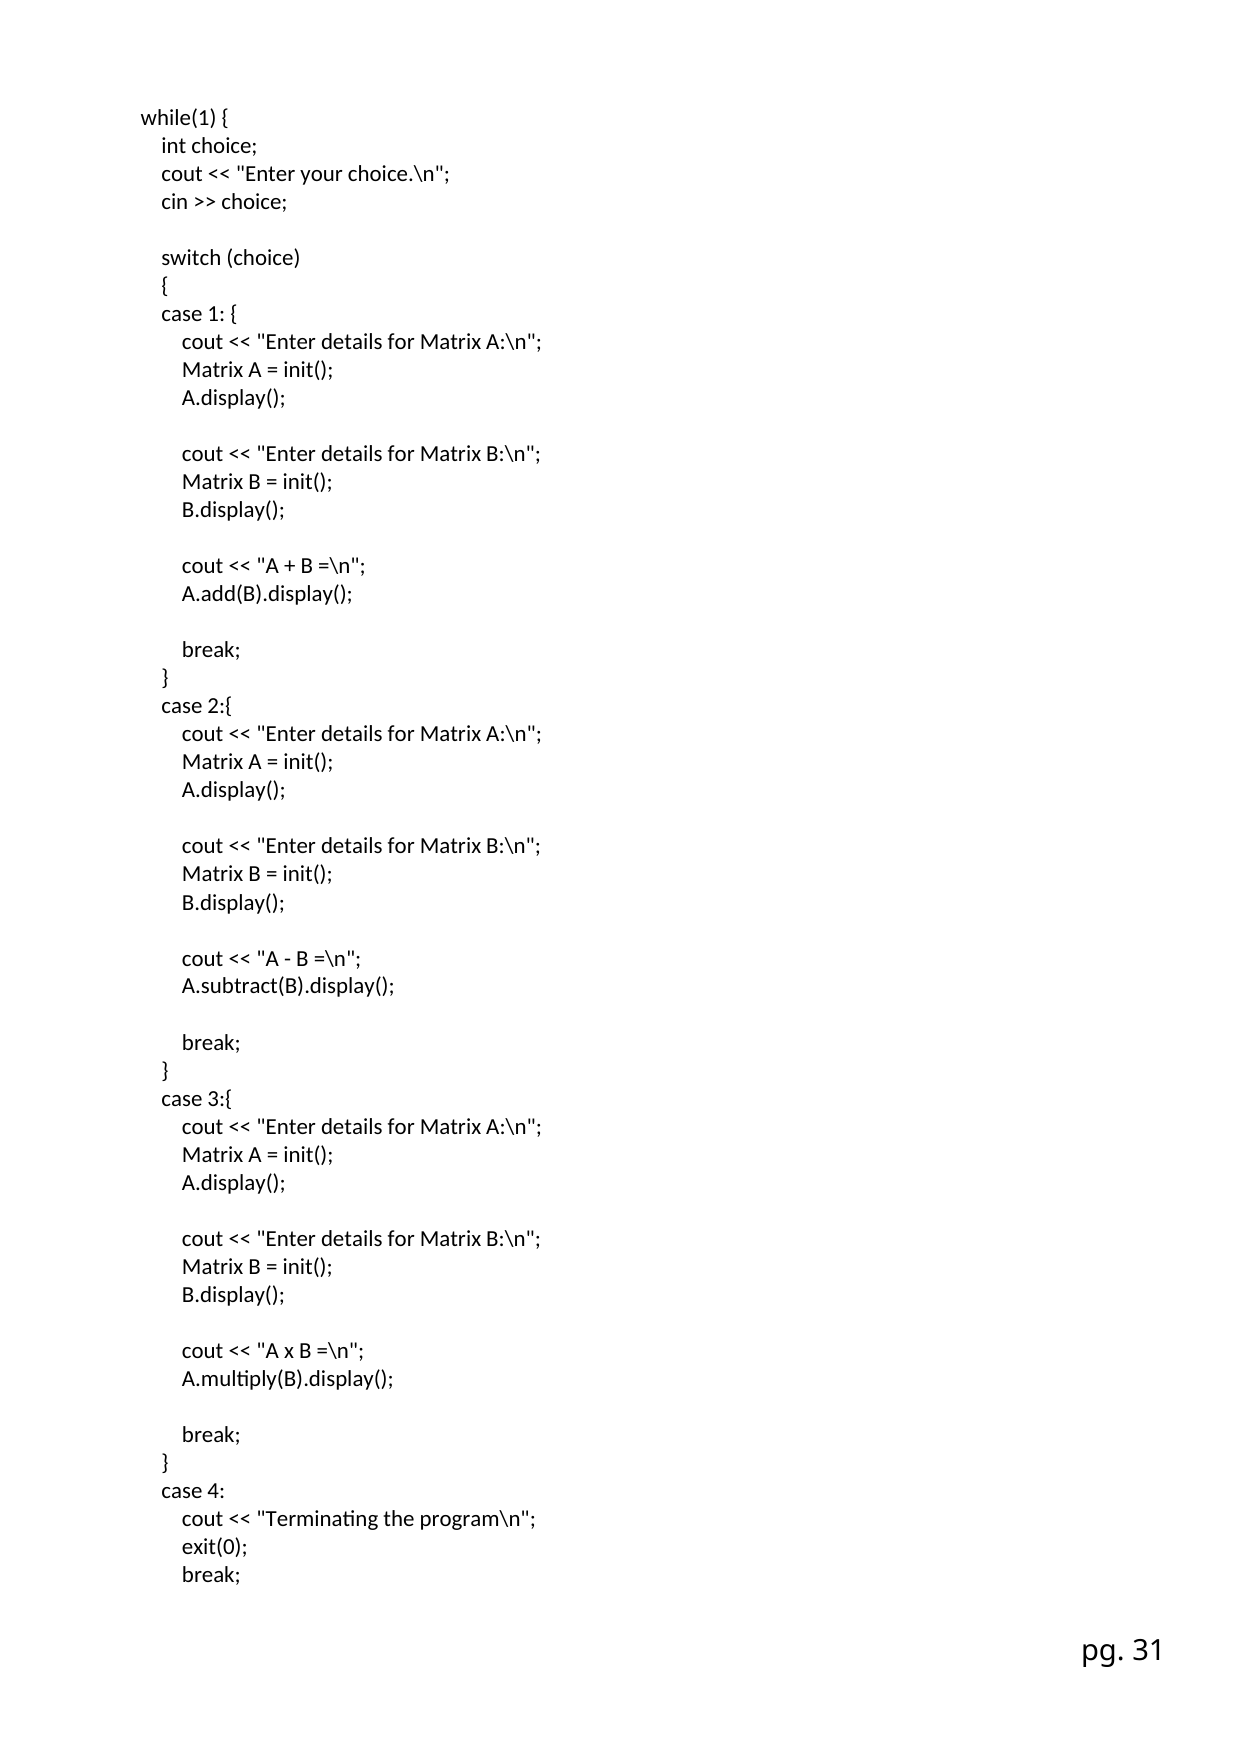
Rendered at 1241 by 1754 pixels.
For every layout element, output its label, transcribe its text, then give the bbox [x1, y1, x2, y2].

text cout << "Enter details for Matrix B:\n"; [120, 1224, 1165, 1252]
text case 2:{ [120, 691, 1165, 719]
text { [120, 271, 1165, 299]
text exit(0); [120, 1532, 1165, 1560]
text cin >> choice; [120, 187, 1165, 215]
text B.display(); [120, 495, 1165, 523]
text break; [120, 1560, 1165, 1588]
text cout << "Enter your choice.\n"; [120, 159, 1165, 187]
text B.display(); [120, 888, 1165, 916]
text break; [120, 1028, 1165, 1056]
text case 1: { [120, 299, 1165, 327]
text break; [120, 635, 1165, 663]
text } [120, 1448, 1165, 1476]
text } [120, 1056, 1165, 1084]
text cout << "Enter details for Matrix B:\n"; [120, 832, 1165, 859]
text B.display(); [120, 1280, 1165, 1308]
text A.display(); [120, 1168, 1165, 1196]
text switch (choice) [120, 243, 1165, 271]
text Matrix B = init(); [120, 859, 1165, 888]
text int choice; [120, 131, 1165, 159]
text case 3:{ [120, 1084, 1165, 1112]
text } [120, 663, 1165, 691]
text Matrix A = init(); [120, 355, 1165, 383]
text A.multiply(B).display(); [120, 1364, 1165, 1392]
text while(1) { [120, 103, 1165, 131]
text A.subtract(B).display(); [120, 972, 1165, 1000]
text cout << "Enter details for Matrix A:\n"; [120, 327, 1165, 355]
text A.display(); [120, 776, 1165, 803]
text cout << "A + B =\n"; [120, 551, 1165, 579]
text case 4: [120, 1476, 1165, 1504]
text A.add(B).display(); [120, 579, 1165, 607]
text A.display(); [120, 383, 1165, 411]
text Matrix B = init(); [120, 1252, 1165, 1280]
text cout << "A - B =\n"; [120, 944, 1165, 972]
text cout << "Enter details for Matrix A:\n"; [120, 719, 1165, 747]
text cout << "Enter details for Matrix A:\n"; [120, 1112, 1165, 1140]
text Matrix B = init(); [120, 467, 1165, 495]
text cout << "A x B =\n"; [120, 1336, 1165, 1364]
text cout << "Enter details for Matrix B:\n"; [120, 439, 1165, 467]
text Matrix A = init(); [120, 747, 1165, 776]
text Matrix A = init(); [120, 1140, 1165, 1168]
text break; [120, 1420, 1165, 1448]
text cout << "Terminating the program\n"; [120, 1504, 1165, 1532]
